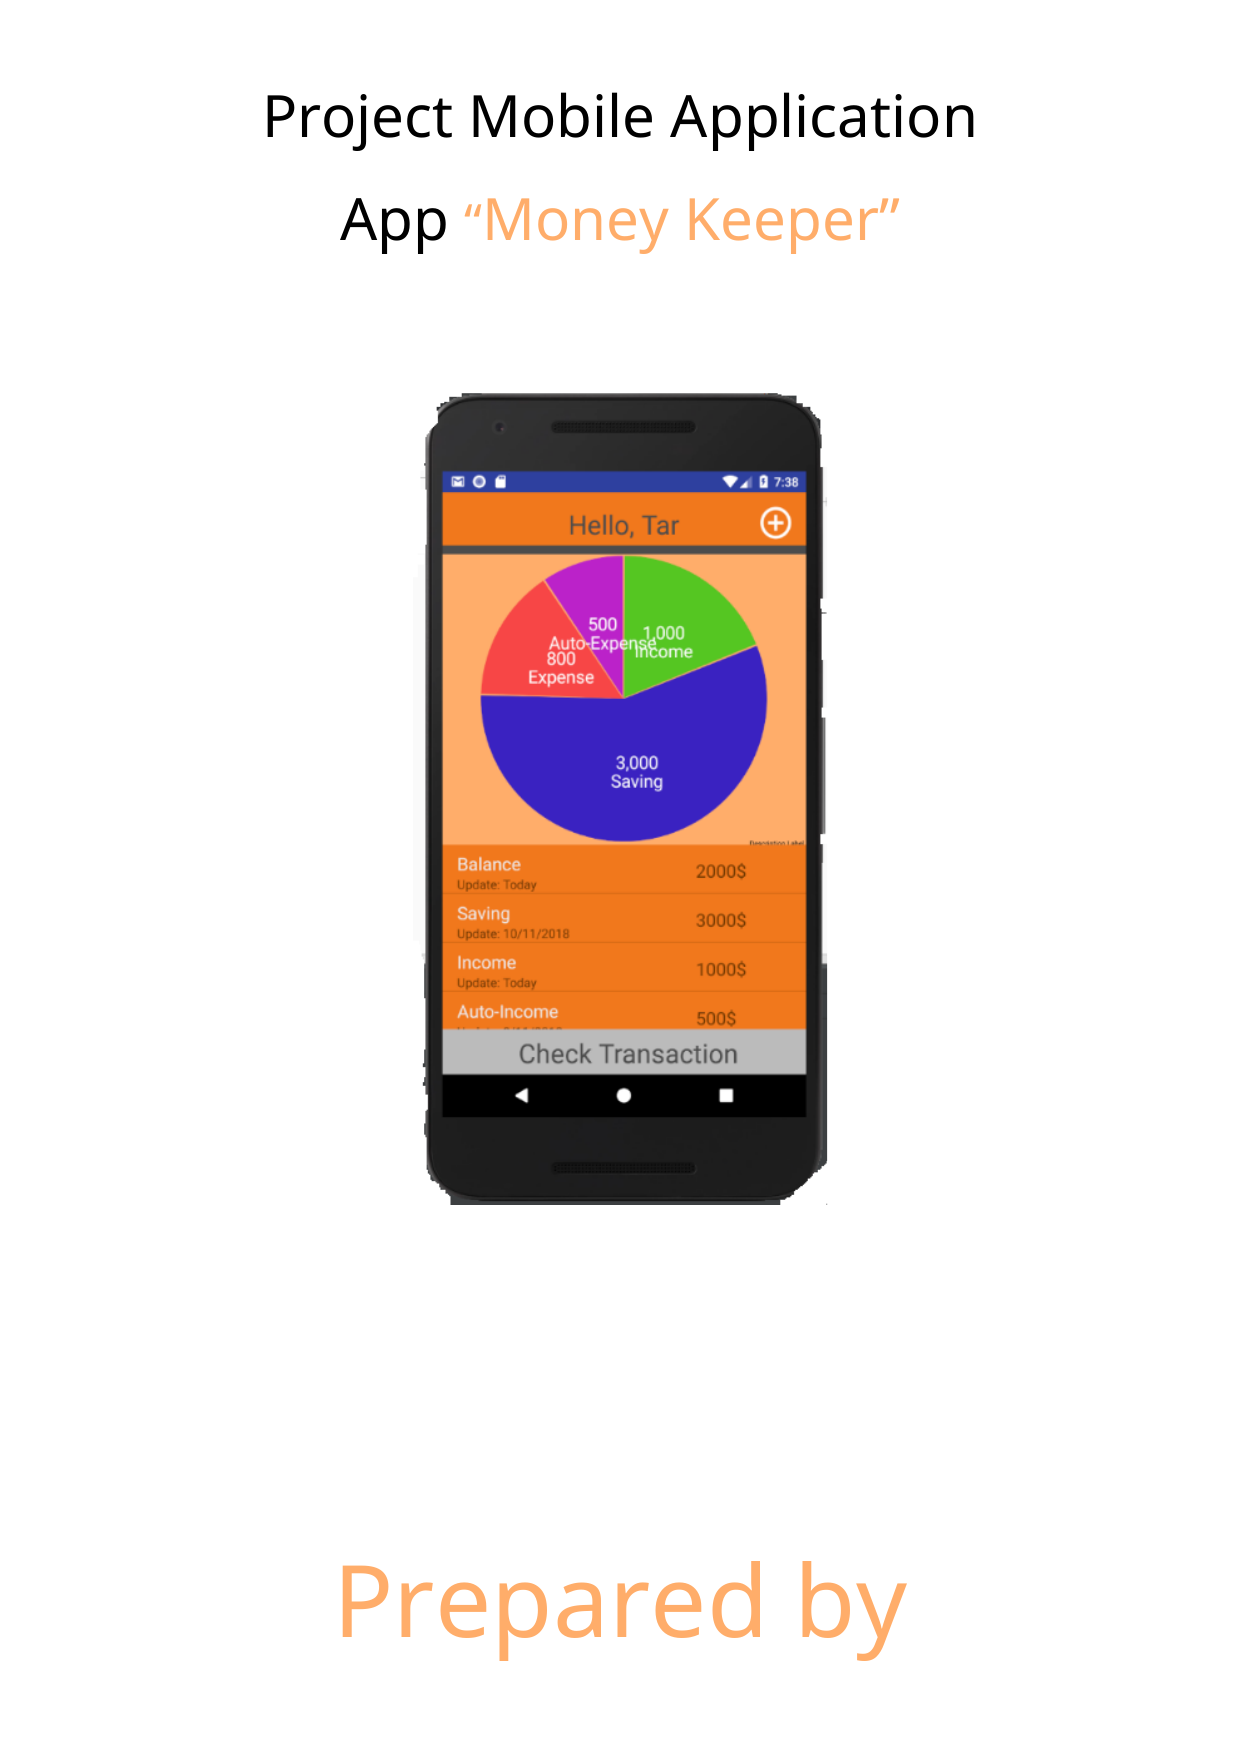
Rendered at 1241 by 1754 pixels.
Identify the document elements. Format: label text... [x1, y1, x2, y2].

picture [413, 382, 828, 1205]
text Prepared by [150, 1531, 1090, 1667]
text App “Money Keeper” [150, 177, 1090, 257]
text Project Mobile Application [150, 75, 1090, 154]
